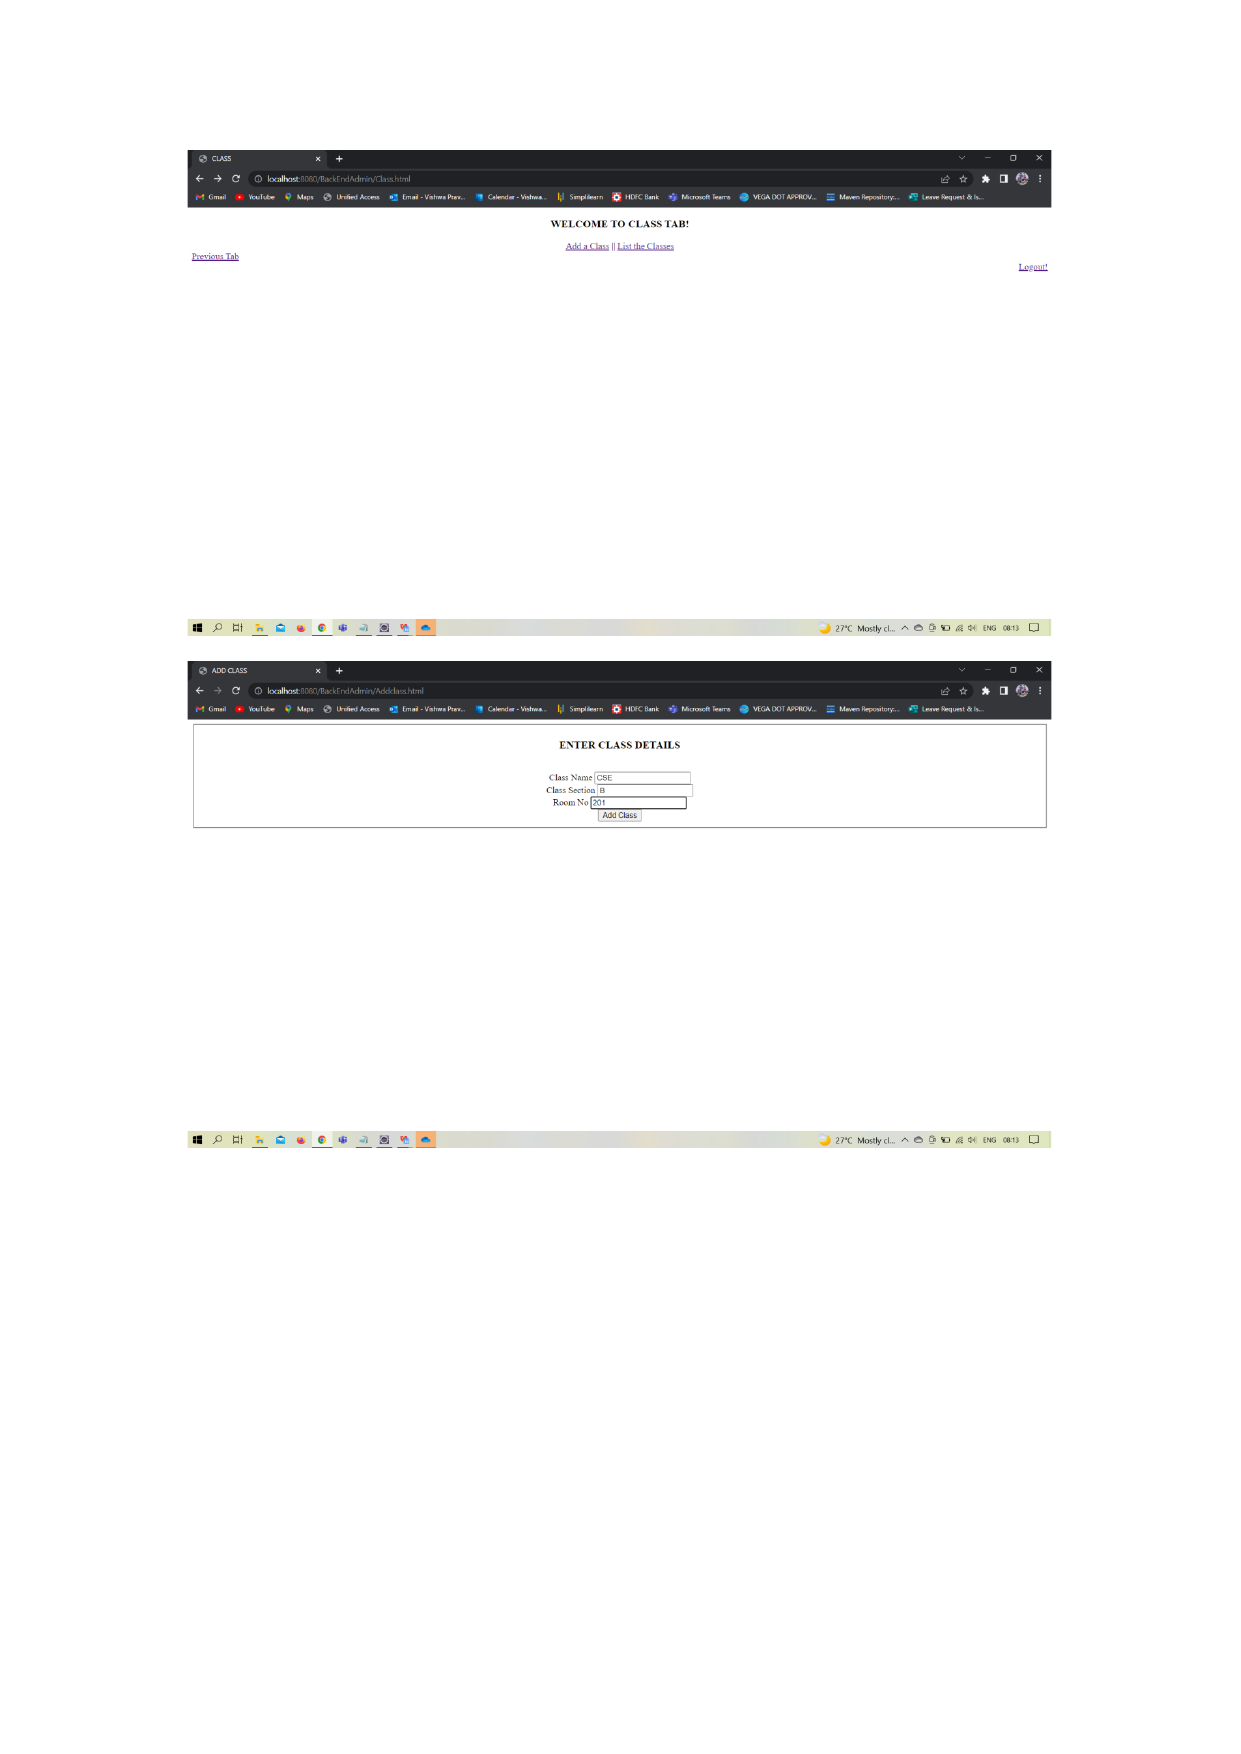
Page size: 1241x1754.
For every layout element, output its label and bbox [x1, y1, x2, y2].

picture [187, 661, 1052, 1148]
picture [187, 150, 1052, 636]
